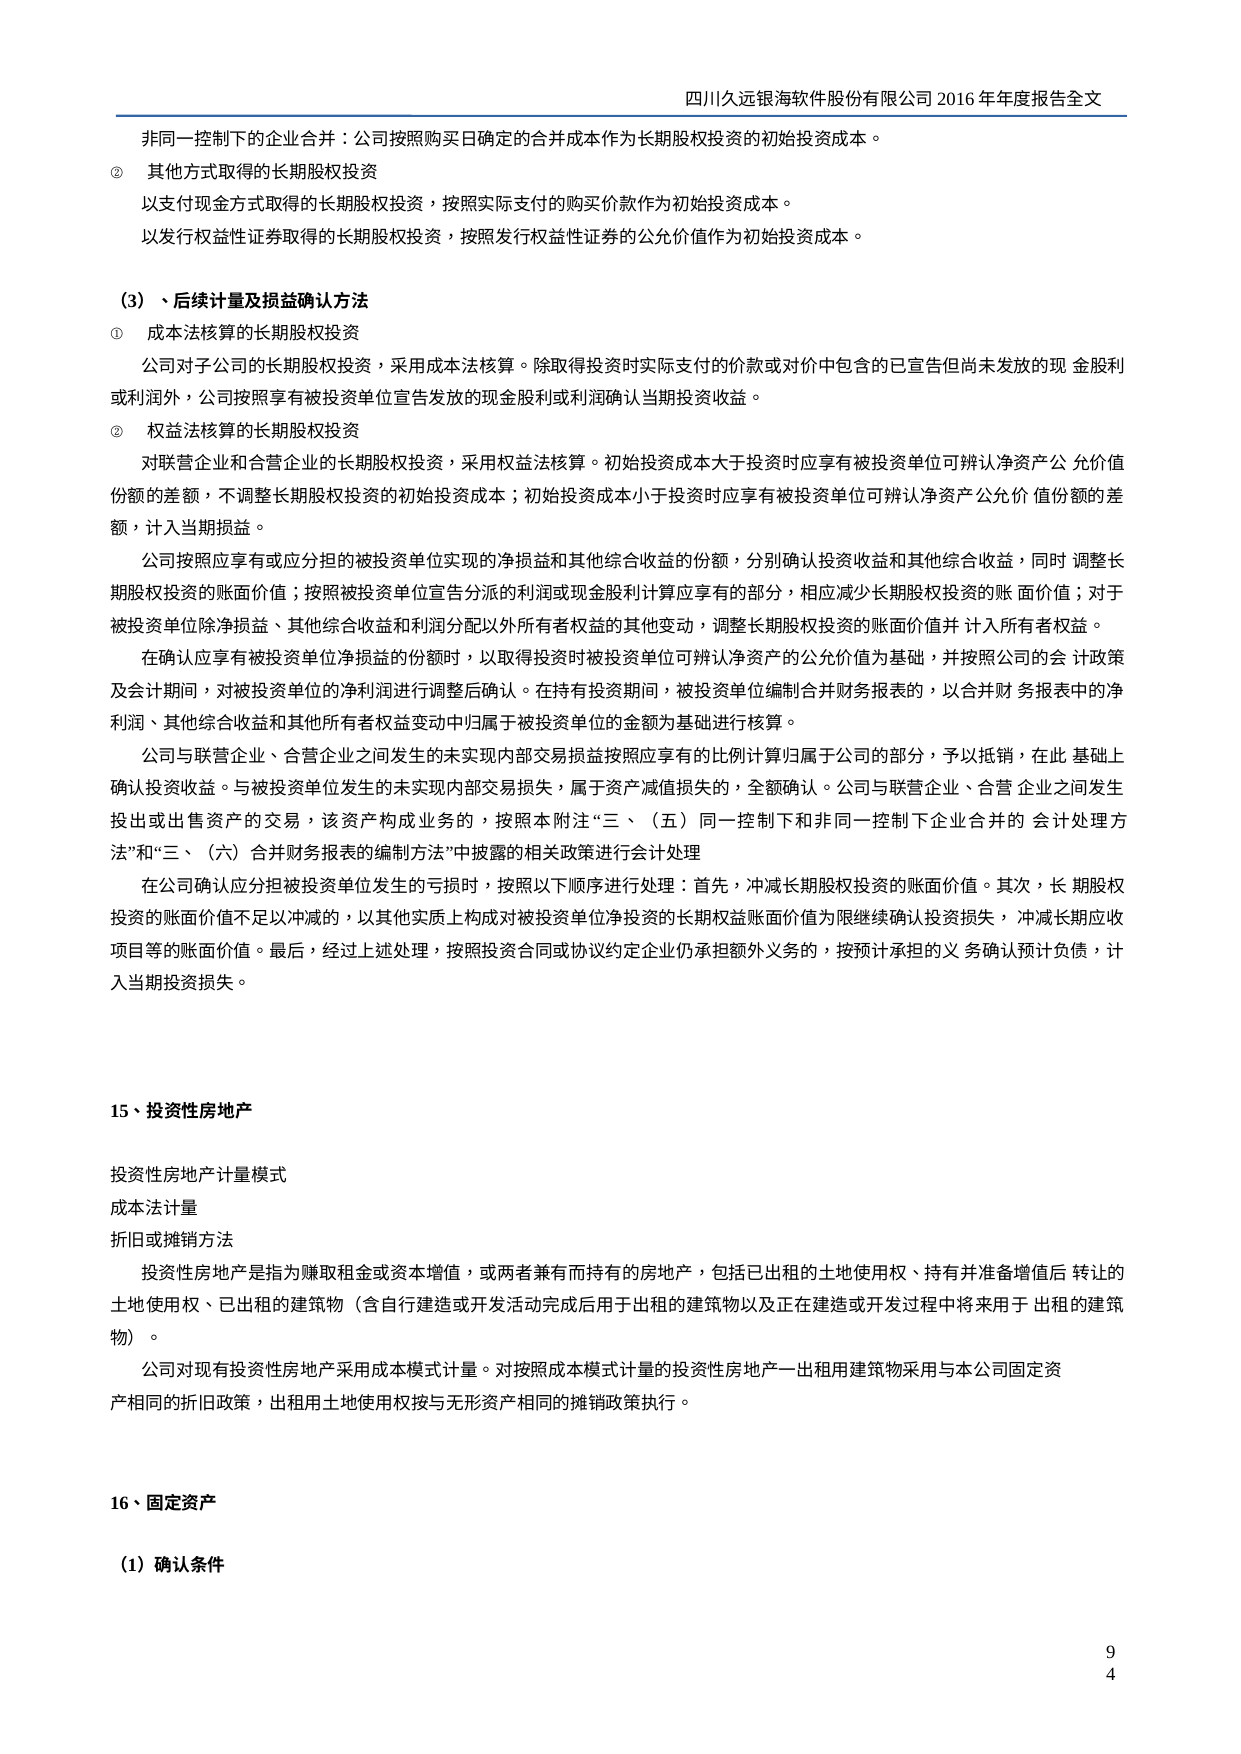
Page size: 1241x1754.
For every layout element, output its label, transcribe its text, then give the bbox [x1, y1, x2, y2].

text 成本法计量 [110, 1188, 1129, 1221]
text （1）确认条件 [110, 1546, 1129, 1578]
list 成本法核算的长期股权投资 [110, 314, 1129, 346]
text 折旧或摊销方法 [110, 1221, 1129, 1253]
list 其他方式取得的长期股权投资 [110, 152, 1129, 185]
text 对联营企业和合营企业的长期股权投资，采用权益法核算。初始投资成本大于投资时应享有被投资单位可辨认净资产公 允价值份额的差额，不调整长期股权投资的初始投资成本；初始投资成本小于投资时应享有被投资单位可辨认净资产公允价 值份额的差额，计入当期损益。 [110, 444, 1129, 541]
text 投资性房地产是指为赚取租金或资本增值，或两者兼有而持有的房地产，包括已出租的土地使用权、持有并准备增值后 转让的土地使用权、已出租的建筑物（含自行建造或开发活动完成后用于出租的建筑物以及正在建造或开发过程中将来用于 出租的建筑物）。 [110, 1253, 1129, 1351]
text 公司与联营企业、合营企业之间发生的未实现内部交易损益按照应享有的比例计算归属于公司的部分，予以抵销，在此 基础上确认投资收益。与被投资单位发生的未实现内部交易损失，属于资产减值损失的，全额确认。公司与联营企业、合营 企业之间发生投出或出售资产的交易，该资产构成业务的，按照本附注“三、（五）同一控制下和非同一控制下企业合并的 会计处理方法”和“三、（六）合并财务报表的编制方法”中披露的相关政策进行会计处理 [110, 736, 1129, 866]
text 以发行权益性证券取得的长期股权投资，按照发行权益性证券的公允价值作为初始投资成本。 [110, 217, 1129, 250]
text 产相同的折旧政策，出租用土地使用权按与无形资产相同的摊销政策执行。 [110, 1383, 1129, 1416]
list 权益法核算的长期股权投资 [110, 411, 1129, 444]
text 公司按照应享有或应分担的被投资单位实现的净损益和其他综合收益的份额，分别确认投资收益和其他综合收益，同时 调整长期股权投资的账面价值；按照被投资单位宣告分派的利润或现金股利计算应享有的部分，相应减少长期股权投资的账 面价值；对于被投资单位除净损益、其他综合收益和利润分配以外所有者权益的其他变动，调整长期股权投资的账面价值并 计入所有者权益。 [110, 541, 1129, 639]
text 公司对子公司的长期股权投资，采用成本法核算。除取得投资时实际支付的价款或对价中包含的已宣告但尚未发放的现 金股利或利润外，公司按照享有被投资单位宣告发放的现金股利或利润确认当期投资收益。 [110, 346, 1129, 411]
text 投资性房地产计量模式 [110, 1156, 1129, 1188]
text （3） 、后续计量及损益确认方法 [110, 281, 1129, 314]
text 在公司确认应分担被投资单位发生的亏损时，按照以下顺序进行处理：首先，冲减长期股权投资的账面价值。其次，长 期股权投资的账面价值不足以冲减的，以其他实质上构成对被投资单位净投资的长期权益账面价值为限继续确认投资损失， 冲减长期应收项目等的账面价值。最后，经过上述处理，按照投资合同或协议约定企业仍承担额外义务的，按预计承担的义 务确认预计负债，计入当期投资损失。 [110, 866, 1129, 996]
text 16、固定资产 [110, 1491, 1129, 1515]
text 非同一控制下的企业合并：公司按照购买日确定的合并成本作为长期股权投资的初始投资成本。 [110, 120, 1129, 152]
text 在确认应享有被投资单位净损益的份额时，以取得投资时被投资单位可辨认净资产的公允价值为基础，并按照公司的会 计政策及会计期间，对被投资单位的净利润进行调整后确认。在持有投资期间，被投资单位编制合并财务报表的，以合并财 务报表中的净利润、其他综合收益和其他所有者权益变动中归属于被投资单位的金额为基础进行核算。 [110, 639, 1129, 736]
text 以支付现金方式取得的长期股权投资，按照实际支付的购买价款作为初始投资成本。 [110, 185, 1129, 217]
text 15、投资性房地产 [110, 1092, 1129, 1124]
text 公司对现有投资性房地产采用成本模式计量。对按照成本模式计量的投资性房地产一出租用建筑物采用与本公司固定资 [110, 1351, 1129, 1383]
